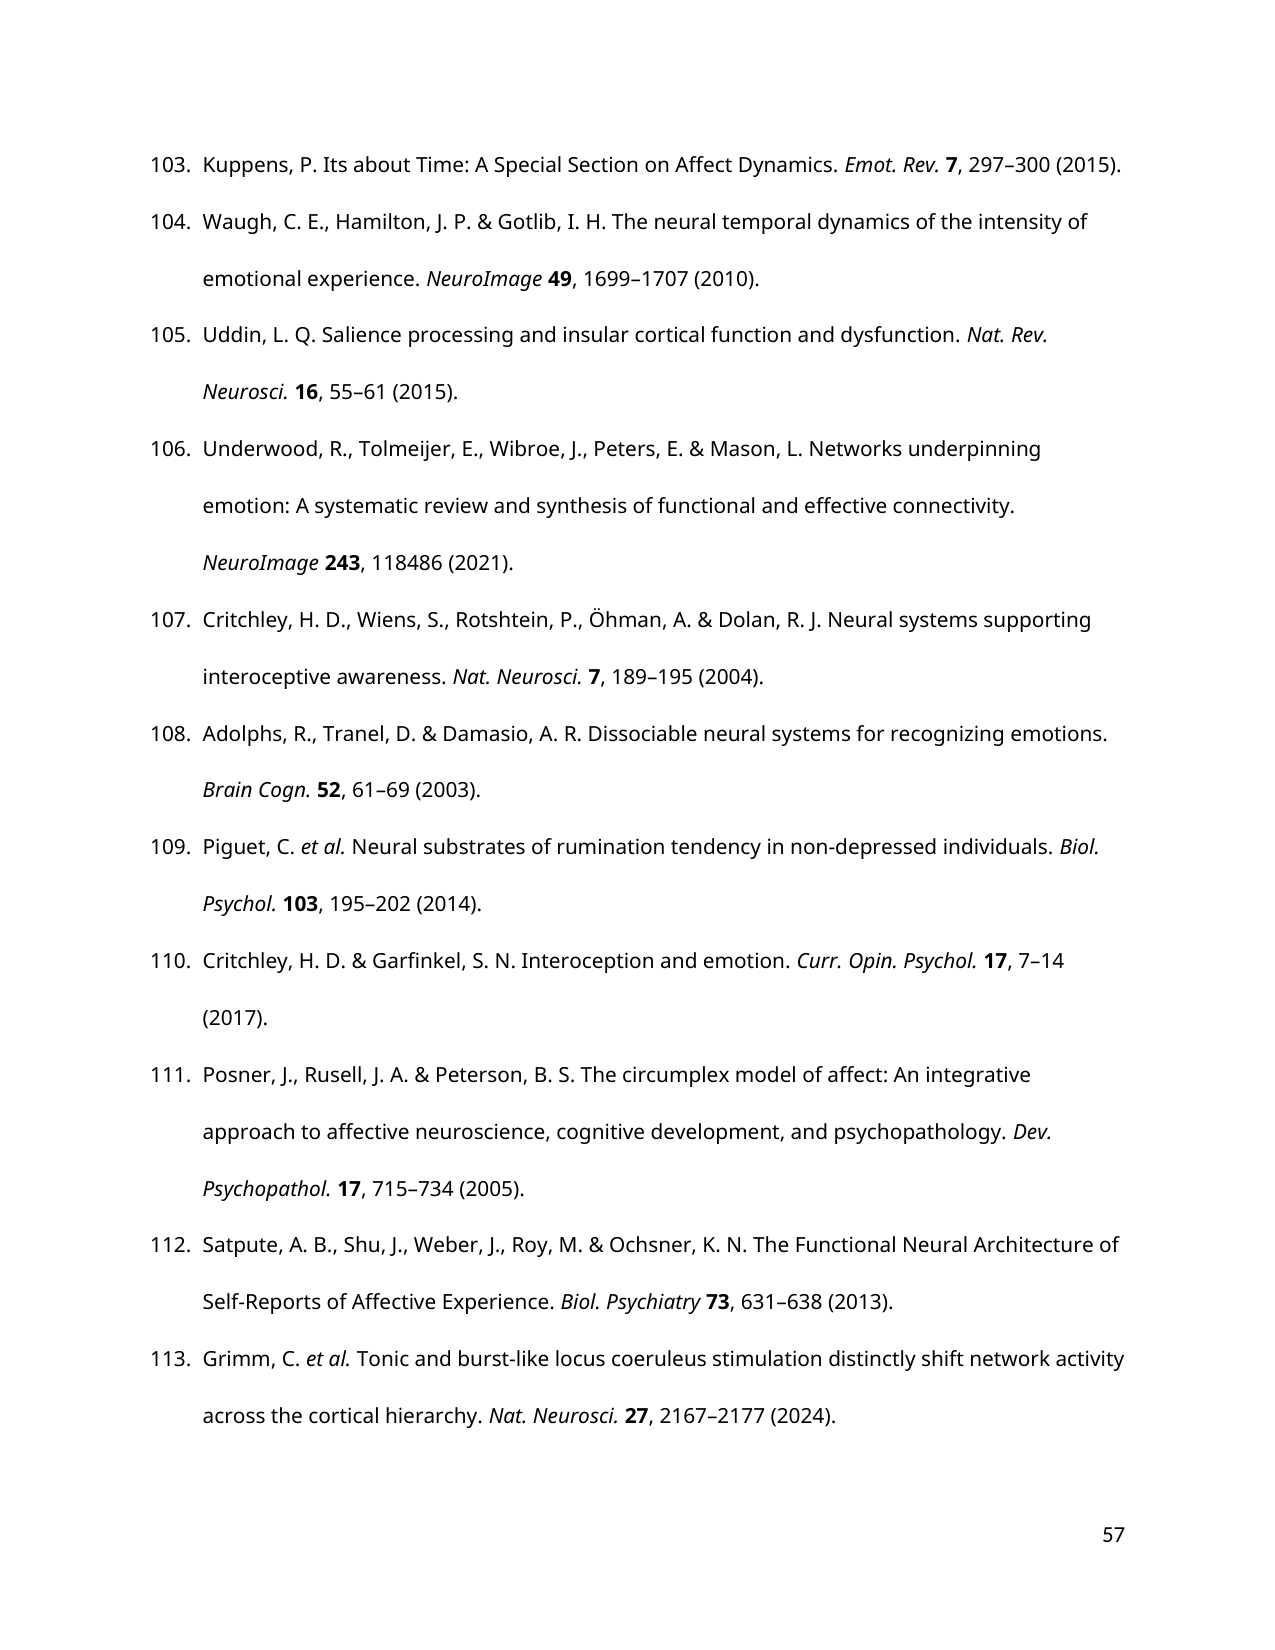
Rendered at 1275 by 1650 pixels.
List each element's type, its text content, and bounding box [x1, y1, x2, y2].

text 109. Piguet, C. et al. Neural substrates of rumination tendency in non-depressed individuals. Biol. Psychol. 103, 195–202 (2014). [150, 832, 1125, 918]
text 106. Underwood, R., Tolmeijer, E., Wibroe, J., Peters, E. & Mason, L. Networks underpinning emotion: A systematic review and synthesis of functional and effective connectivity. NeuroImage 243, 118486 (2021). [150, 434, 1125, 577]
text 103. Kuppens, P. Its about Time: A Special Section on Affect Dynamics. Emot. Rev. 7, 297–300 (2015). [150, 150, 1125, 178]
text 104. Waugh, C. E., Hamilton, J. P. & Gotlib, I. H. The neural temporal dynamics of the intensity of emotional experience. NeuroImage 49, 1699–1707 (2010). [150, 207, 1125, 292]
text 107. Critchley, H. D., Wiens, S., Rotshtein, P., Öhman, A. & Dolan, R. J. Neural systems supporting interoceptive awareness. Nat. Neurosci. 7, 189–195 (2004). [150, 605, 1125, 690]
text 111. Posner, J., Rusell, J. A. & Peterson, B. S. The circumplex model of affect: An integrative approach to affective neuroscience, cognitive development, and psychopathology. Dev. Psychopathol. 17, 715–734 (2005). [150, 1060, 1125, 1202]
text 108. Adolphs, R., Tranel, D. & Damasio, A. R. Dissociable neural systems for recognizing emotions. Brain Cogn. 52, 61–69 (2003). [150, 719, 1125, 804]
text 105. Uddin, L. Q. Salience processing and insular cortical function and dysfunction. Nat. Rev. Neurosci. 16, 55–61 (2015). [150, 321, 1125, 406]
text 113. Grimm, C. et al. Tonic and burst-like locus coeruleus stimulation distinctly shift network activity across the cortical hierarchy. Nat. Neurosci. 27, 2167–2177 (2024). [150, 1344, 1125, 1430]
text 112. Satpute, A. B., Shu, J., Weber, J., Roy, M. & Ochsner, K. N. The Functional Neural Architecture of Self-Reports of Affective Experience. Biol. Psychiatry 73, 631–638 (2013). [150, 1231, 1125, 1316]
text 110. Critchley, H. D. & Garfinkel, S. N. Interoception and emotion. Curr. Opin. Psychol. 17, 7–14 (2017). [150, 946, 1125, 1032]
